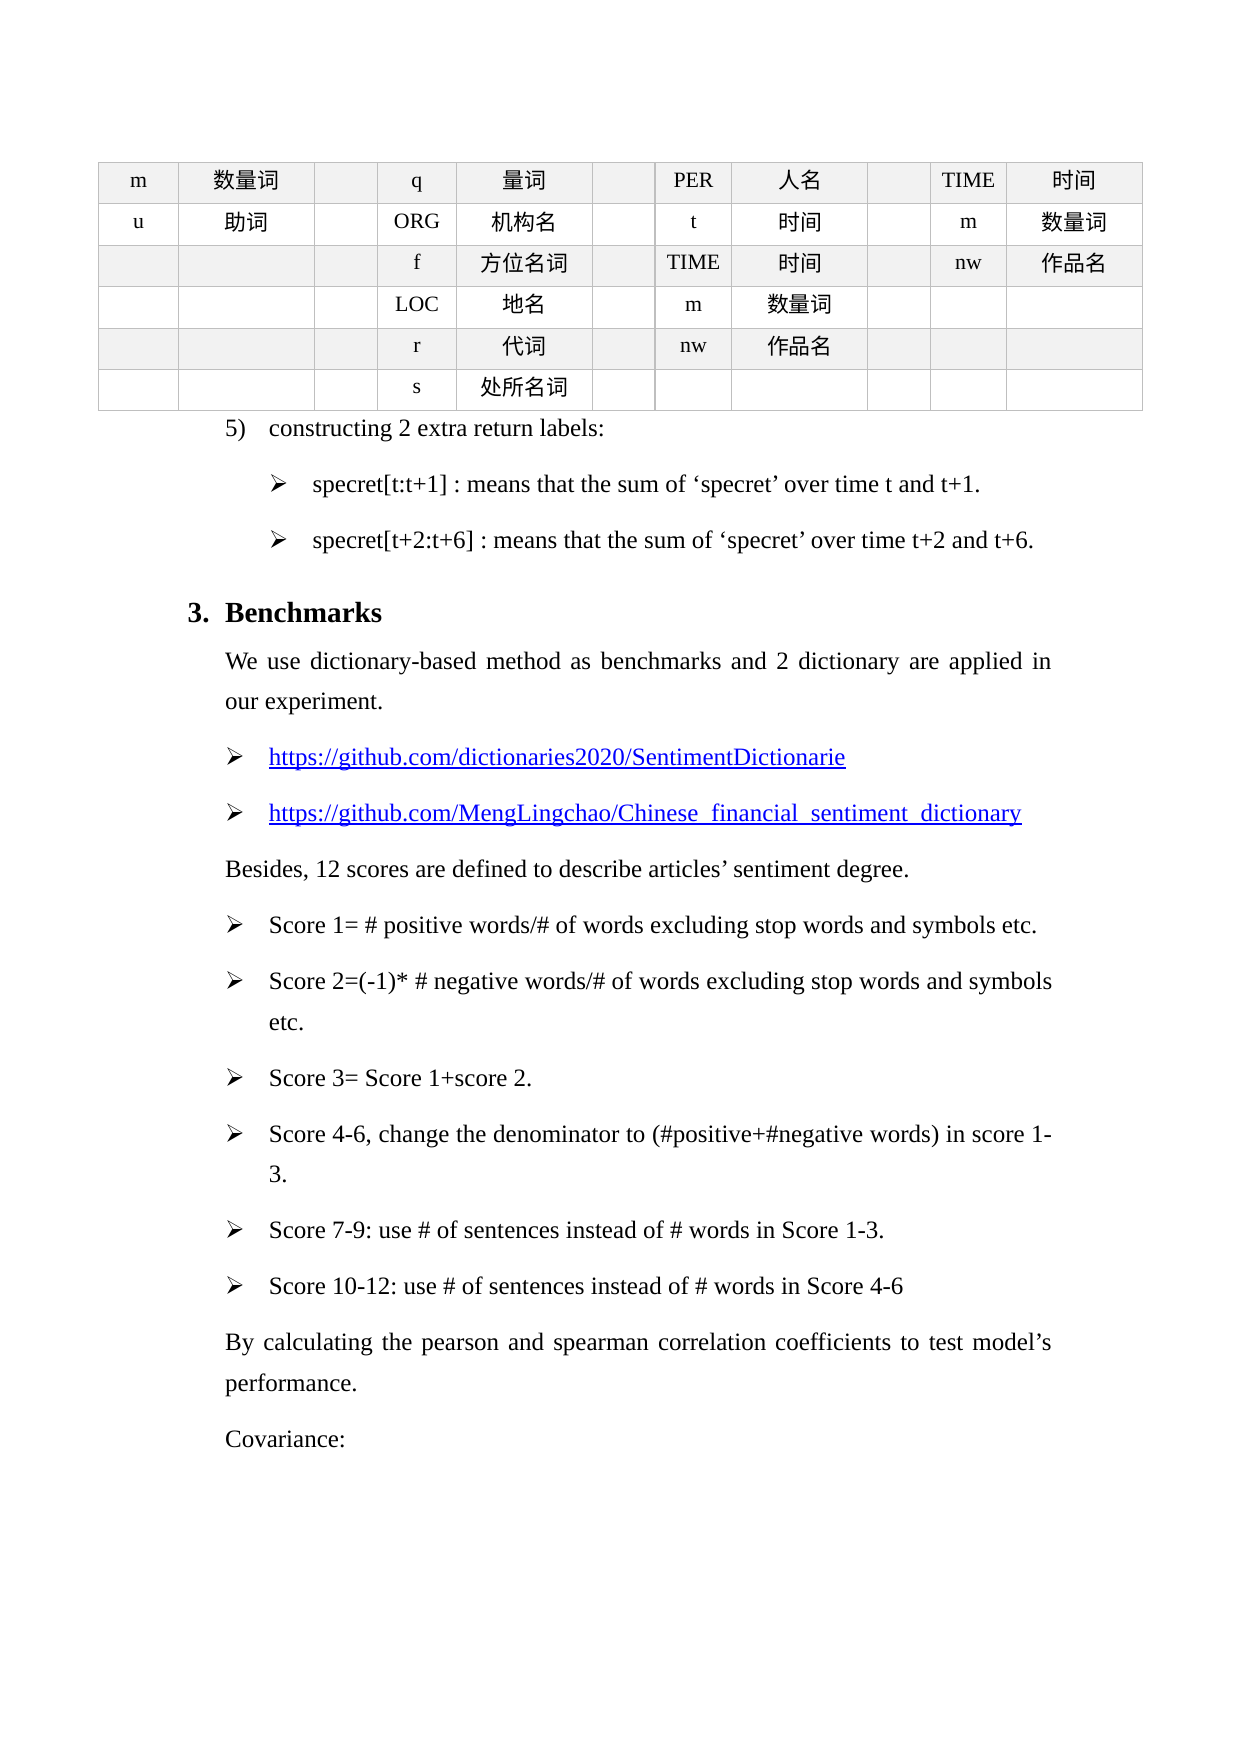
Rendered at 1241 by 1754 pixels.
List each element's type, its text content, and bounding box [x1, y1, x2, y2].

table_cell [593, 246, 654, 286]
list specret[t:t+1] : means that the sum of ‘specret’ over time t and t+1. [269, 467, 1053, 499]
table_cell ORG [378, 204, 456, 245]
table_cell 时间 [1007, 163, 1142, 203]
table_cell 人名 [732, 163, 867, 203]
table_cell [868, 163, 930, 203]
table_cell [315, 163, 377, 203]
table_cell [99, 246, 178, 286]
table_cell [868, 370, 930, 410]
table_cell [732, 370, 867, 410]
table_cell [868, 329, 930, 369]
table_cell u [99, 204, 178, 245]
table_cell [868, 287, 930, 327]
list Score 7-9: use # of sentences instead of # words in Score 1-3. [225, 1213, 1053, 1246]
table_cell 地名 [457, 287, 592, 327]
text Covariance: [225, 1422, 1053, 1454]
list https://github.com/MengLingchao/Chinese_financial_sentiment_dictionary [225, 796, 1053, 829]
table_cell m [656, 287, 731, 327]
list constructing 2 extra return labels: [225, 411, 1053, 444]
table_cell [931, 329, 1006, 369]
list https://github.com/dictionaries2020/SentimentDictionarie [225, 741, 1053, 773]
table_cell q [378, 163, 456, 203]
table_cell 量词 [457, 163, 592, 203]
table_cell s [378, 370, 456, 410]
list Score 2=(-1)* # negative words/# of words excluding stop words and symbols etc. [225, 964, 1053, 1037]
table_cell [931, 370, 1006, 410]
table_cell 作品名 [732, 329, 867, 369]
table_cell [593, 329, 654, 369]
table_cell nw [931, 246, 1006, 286]
table_cell [179, 287, 314, 327]
table_cell [931, 287, 1006, 327]
table_cell [179, 246, 314, 286]
table_cell 处所名词 [457, 370, 592, 410]
table_cell [868, 246, 930, 286]
table_cell f [378, 246, 456, 286]
table_cell [1007, 287, 1142, 327]
table_cell r [378, 329, 456, 369]
list Score 1= # positive words/# of words excluding stop words and symbols etc. [225, 908, 1053, 941]
table_cell [315, 287, 377, 327]
text Besides, 12 scores are defined to describe articles’ sentiment degree. [225, 852, 1053, 885]
table_cell [593, 204, 654, 245]
list Score 4-6, change the denominator to (#positive+#negative words) in score 1-3. [225, 1117, 1053, 1190]
table_cell [315, 246, 377, 286]
table_cell 机构名 [457, 204, 592, 245]
table_cell PER [656, 163, 731, 203]
list We use dictionary-based method as benchmarks and 2 dictionary are applied in our experiment. [225, 644, 1053, 717]
table_cell [1007, 329, 1142, 369]
table_cell m [99, 163, 178, 203]
table_cell 数量词 [179, 163, 314, 203]
list Score 3= Score 1+score 2. [225, 1061, 1053, 1093]
list specret[t+2:t+6] : means that the sum of ‘specret’ over time t+2 and t+6. [269, 523, 1053, 556]
table_cell [179, 329, 314, 369]
table_cell 作品名 [1007, 246, 1142, 286]
table_cell [593, 163, 654, 203]
table_cell 时间 [732, 204, 867, 245]
table_cell 方位名词 [457, 246, 592, 286]
table_cell [593, 370, 654, 410]
table_cell nw [656, 329, 731, 369]
table_cell 数量词 [1007, 204, 1142, 245]
list Score 10-12: use # of sentences instead of # words in Score 4-6 [225, 1269, 1053, 1302]
table_cell [179, 370, 314, 410]
table_cell LOC [378, 287, 456, 327]
table_cell [1007, 370, 1142, 410]
table_cell m [931, 204, 1006, 245]
text By calculating the pearson and spearman correlation coefficients to test model’s performance. [225, 1325, 1053, 1398]
table_cell [656, 370, 731, 410]
table_cell 助词 [179, 204, 314, 245]
table_cell [99, 370, 178, 410]
table_cell [315, 329, 377, 369]
table_cell TIME [656, 246, 731, 286]
table_cell 代词 [457, 329, 592, 369]
table_cell [868, 204, 930, 245]
table_cell [315, 370, 377, 410]
list Benchmarks [187, 579, 1053, 644]
table_cell t [656, 204, 731, 245]
table_cell [315, 204, 377, 245]
table_cell TIME [931, 163, 1006, 203]
table_cell 数量词 [732, 287, 867, 327]
table_cell [593, 287, 654, 327]
table_cell 时间 [732, 246, 867, 286]
table_cell [99, 287, 178, 327]
table_cell [99, 329, 178, 369]
